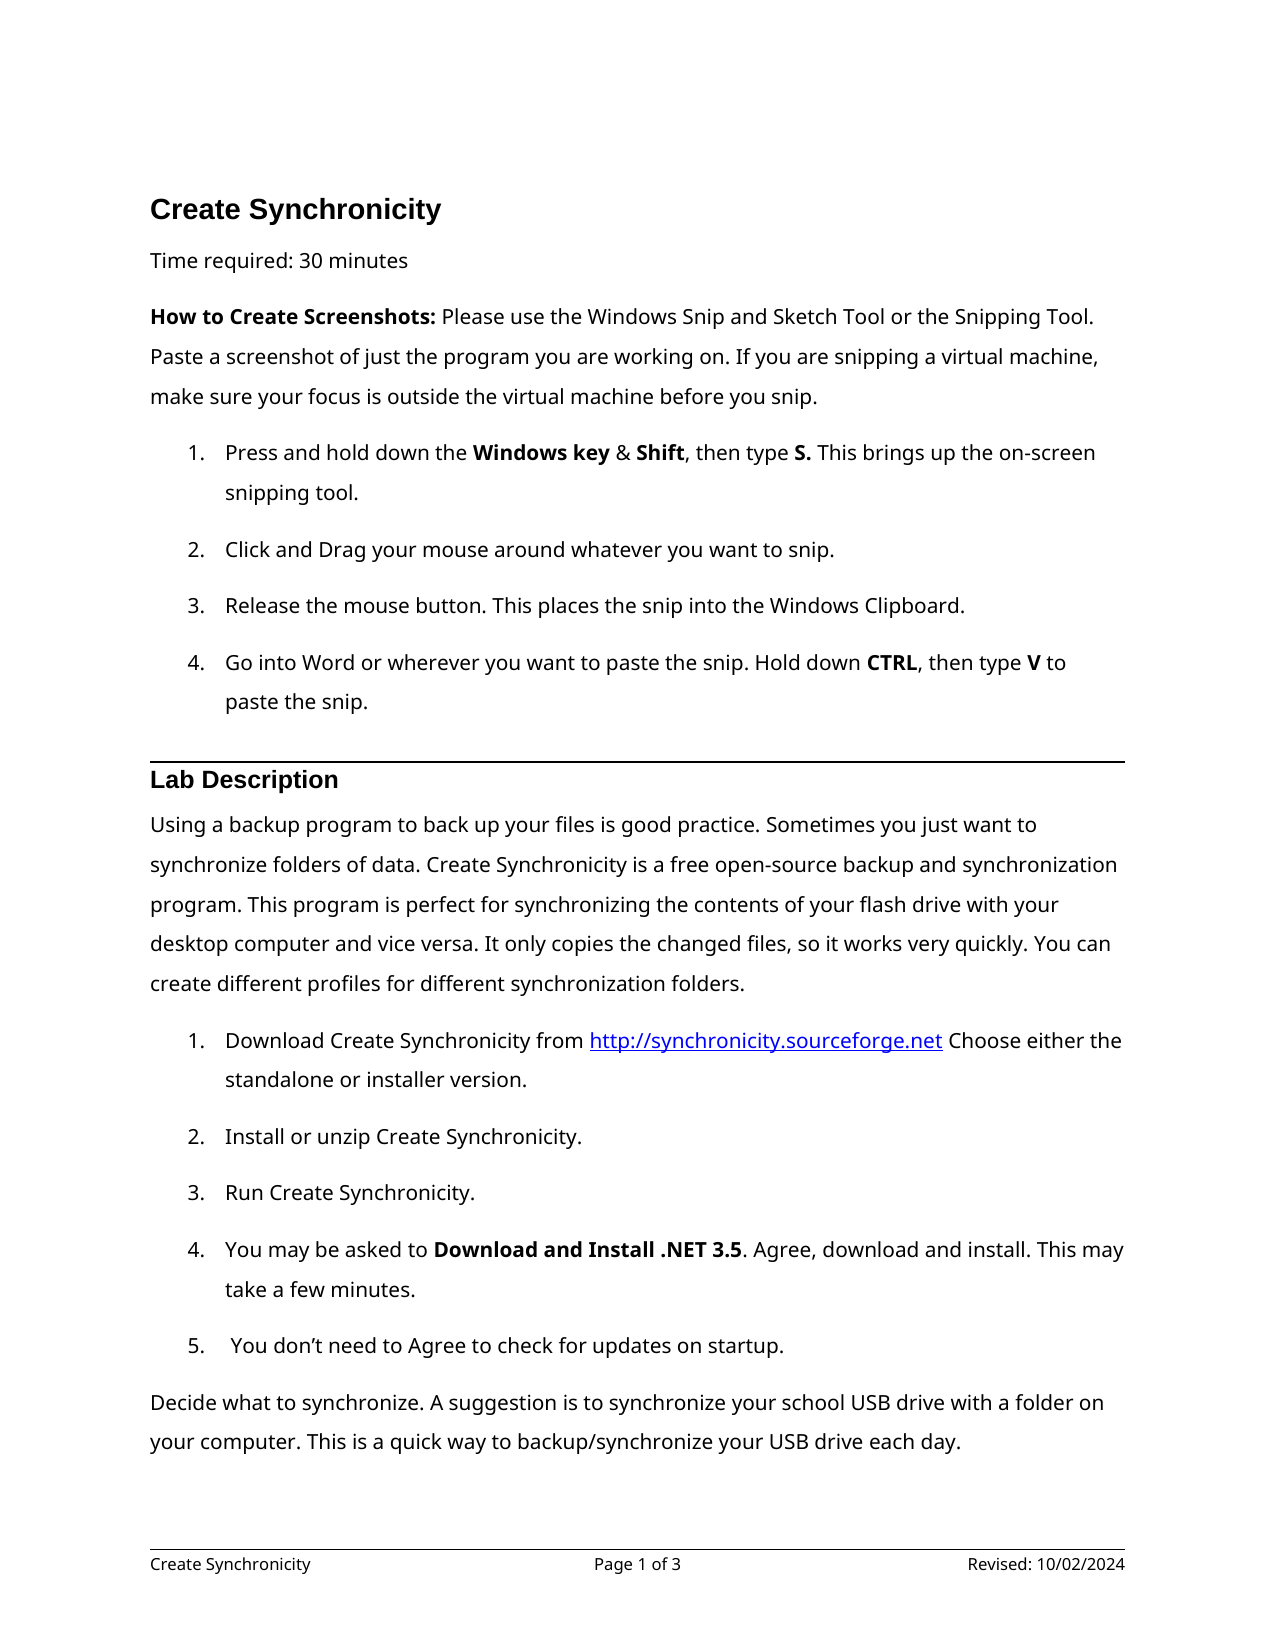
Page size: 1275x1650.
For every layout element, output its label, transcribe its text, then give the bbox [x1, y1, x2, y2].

text Using a backup program to back up your files is good practice. Sometimes you just want to synchronize folders of data. Create Synchronicity is a free open-source backup and synchronization program. This program is perfect for synchronizing the contents of your flash drive with your desktop computer and vice versa. It only copies the changed files, so it works very quickly. You can create different profiles for different synchronization folders. [150, 810, 1125, 998]
subtitle Lab Description [150, 763, 1125, 793]
list You don’t need to Agree to check for updates on startup. [187, 1331, 1125, 1360]
list Install or unzip Create Synchronicity. [187, 1122, 1125, 1151]
list Press and hold down the Windows key & Shift, then type S. This brings up the on-screen snipping tool. [187, 438, 1125, 507]
text Decide what to synchronize. A suggestion is to synchronize your school USB drive with a folder on your computer. This is a quick way to backup/synchronize your USB drive each day. [150, 1388, 1125, 1456]
text Time required: 30 minutes [150, 246, 1125, 274]
list Go into Word or wherever you want to paste the snip. Hold down CTRL, then type V to paste the snip. [187, 648, 1125, 716]
list You may be asked to Download and Install .NET 3.5. Agree, download and install. This may take a few minutes. [187, 1235, 1125, 1303]
list Download Create Synchronicity from http://synchronicity.sourceforge.net Choose either the standalone or installer version. [187, 1026, 1125, 1094]
list Run Create Synchronicity. [187, 1178, 1125, 1207]
subtitle Create Synchronicity [150, 192, 1125, 225]
list Click and Drag your mouse around whatever you want to snip. [187, 535, 1125, 563]
list Release the mouse button. This places the snip into the Windows Clipboard. [187, 591, 1125, 620]
text How to Create Screenshots: Please use the Windows Snip and Sketch Tool or the Snipping Tool. Paste a screenshot of just the program you are working on. If you are snipping a virtual machine, make sure your focus is outside the virtual machine before you snip. [150, 302, 1125, 411]
